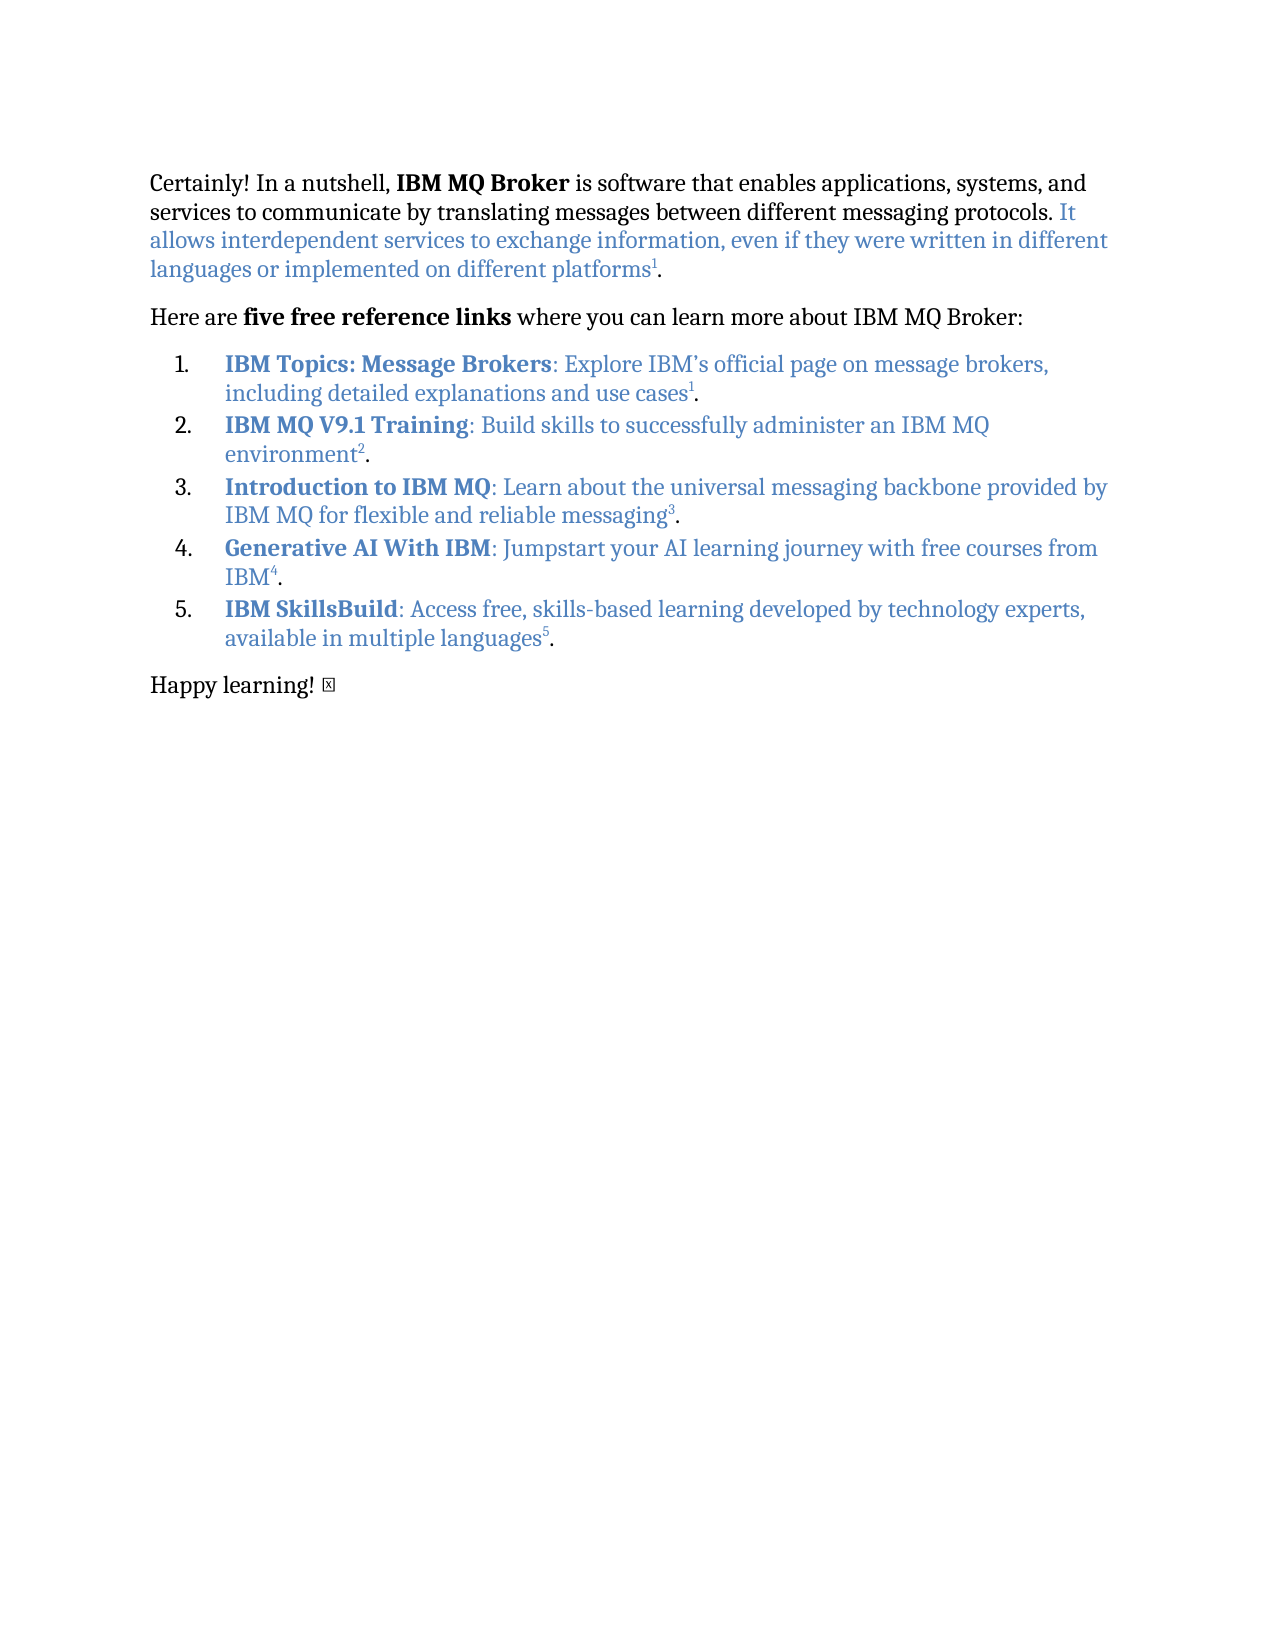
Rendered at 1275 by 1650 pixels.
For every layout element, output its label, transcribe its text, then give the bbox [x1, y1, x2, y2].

list IBM MQ V9.1 Training: Build skills to successfully administer an IBM MQ environment2. [175, 411, 1125, 469]
list Introduction to IBM MQ: Learn about the universal messaging backbone provided by IBM MQ for flexible and reliable messaging3. [175, 472, 1125, 530]
text Happy learning! 🌟 [150, 671, 1125, 700]
list IBM Topics: Message Brokers: Explore IBM’s official page on message brokers, including detailed explanations and use cases1. [175, 350, 1125, 407]
list Generative AI With IBM: Jumpstart your AI learning journey with free courses from IBM4. [175, 534, 1125, 591]
text Certainly! In a nutshell, IBM MQ Broker is software that enables applications, systems, and services to communicate by translating messages between different messaging protocols. It allows interdependent services to exchange information, even if they were written in different languages or implemented on different platforms1. [150, 169, 1125, 284]
text Here are five free reference links where you can learn more about IBM MQ Broker: [150, 302, 1125, 331]
list IBM SkillsBuild: Access free, skills-based learning developed by technology experts, available in multiple languages5. [175, 595, 1125, 652]
